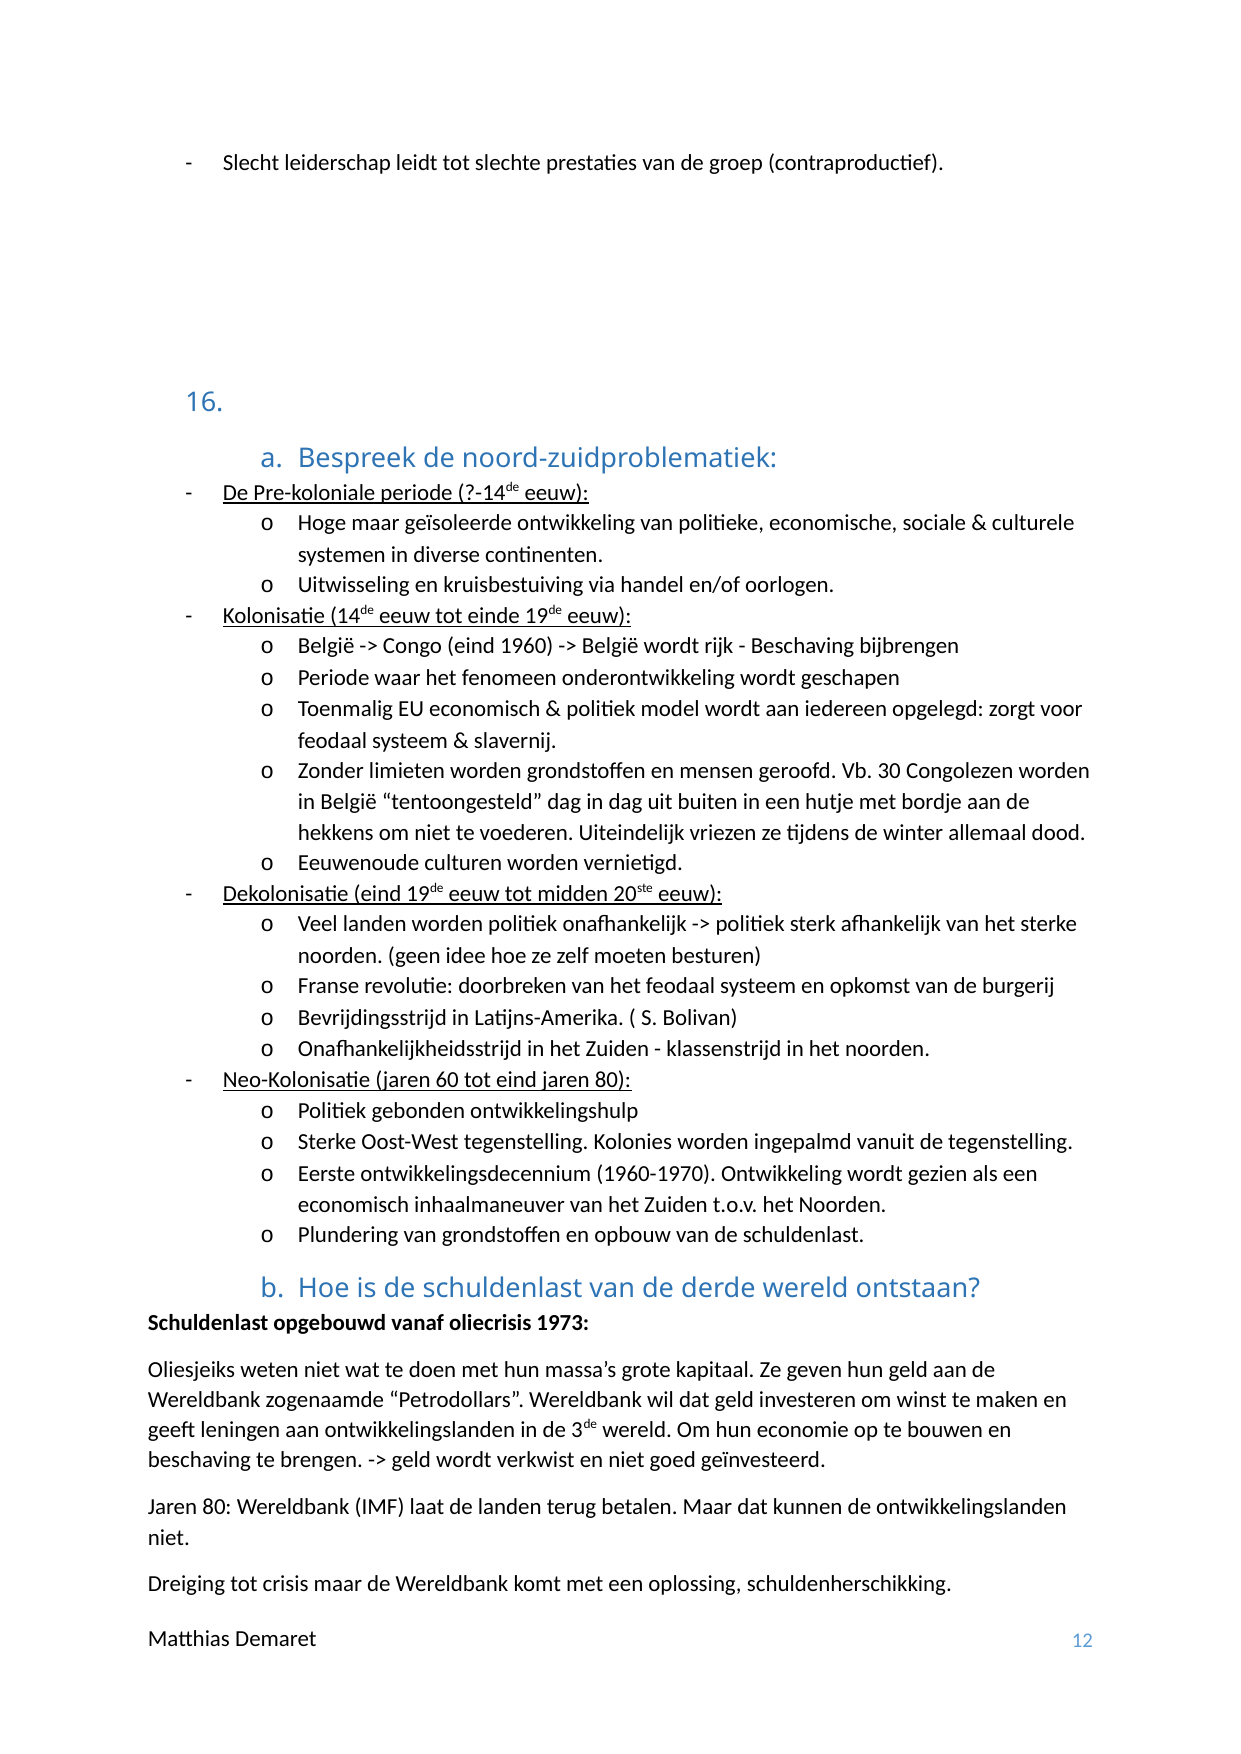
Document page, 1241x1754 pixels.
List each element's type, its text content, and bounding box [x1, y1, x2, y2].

list Zonder limieten worden grondstoffen en mensen geroofd. Vb. 30 Congolezen worden in België “tentoongesteld” dag in dag uit buiten in een hutje met bordje aan de hekkens om niet te voederen. Uiteindelijk vriezen ze tijdens de winter allemaal dood. [260, 756, 1093, 846]
text Jaren 80: Wereldbank (IMF) laat de landen terug betalen. Maar dat kunnen de ontwikkelingslanden niet. [148, 1492, 1093, 1551]
text Dreiging tot crisis maar de Wereldbank komt met een oplossing, schuldenherschikking. [148, 1569, 1093, 1598]
subtitle Hoe is de schuldenlast van de derde wereld ontstaan? [260, 1268, 1093, 1305]
list Slecht leiderschap leidt tot slechte prestaties van de groep (contraproductief). [185, 148, 1093, 176]
list Neo-Kolonisatie (jaren 60 tot eind jaren 80): [185, 1066, 1093, 1093]
text Oliesjeiks weten niet wat te doen met hun massa’s grote kapitaal. Ze geven hun geld aan de Wereldbank zogenaamde “Petrodollars”. Wereldbank wil dat geld investeren om winst te maken en geeft leningen aan ontwikkelingslanden in de 3de wereld. Om hun economie op te bouwen en beschaving te brengen. -> geld wordt verkwist en niet goed geïnvesteerd. [148, 1355, 1093, 1474]
list Franse revolutie: doorbreken van het feodaal systeem en opkomst van de burgerij [260, 971, 1093, 1000]
list De Pre-koloniale periode (?-14de eeuw): [185, 478, 1093, 506]
subtitle Bespreek de noord-zuidproblematiek: [260, 438, 1093, 475]
list Periode waar het fenomeen onderontwikkeling wordt geschapen [260, 663, 1093, 692]
list Dekolonisatie (eind 19de eeuw tot midden 20ste eeuw): [185, 879, 1093, 907]
list Plundering van grondstoffen en opbouw van de schuldenlast. [260, 1220, 1093, 1249]
list Sterke Oost-West tegenstelling. Kolonies worden ingepalmd vanuit de tegenstelling. [260, 1127, 1093, 1156]
list Toenmalig EU economisch & politiek model wordt aan iedereen opgelegd: zorgt voor feodaal systeem & slavernij. [260, 694, 1093, 754]
list Uitwisseling en kruisbestuiving via handel en/of oorlogen. [260, 570, 1093, 599]
list Eeuwenoude culturen worden vernietigd. [260, 848, 1093, 877]
list Kolonisatie (14de eeuw tot einde 19de eeuw): [185, 601, 1093, 629]
list Bevrijdingsstrijd in Latijns-Amerika. ( S. Bolivan) [260, 1003, 1093, 1032]
list Eerste ontwikkelingsdecennium (1960-1970). Ontwikkeling wordt gezien als een economisch inhaalmaneuver van het Zuiden t.o.v. het Noorden. [260, 1159, 1093, 1218]
list Onafhankelijkheidsstrijd in het Zuiden - klassenstrijd in het noorden. [260, 1034, 1093, 1063]
list Hoge maar geïsoleerde ontwikkeling van politieke, economische, sociale & culturele systemen in diverse continenten. [260, 508, 1093, 568]
text Schuldenlast opgebouwd vanaf oliecrisis 1973: [148, 1308, 1093, 1336]
list Veel landen worden politiek onafhankelijk -> politiek sterk afhankelijk van het sterke noorden. (geen idee hoe ze zelf moeten besturen) [260, 909, 1093, 969]
list België -> Congo (eind 1960) -> België wordt rijk - Beschaving bijbrengen [260, 632, 1093, 661]
list Politiek gebonden ontwikkelingshulp [260, 1096, 1093, 1125]
